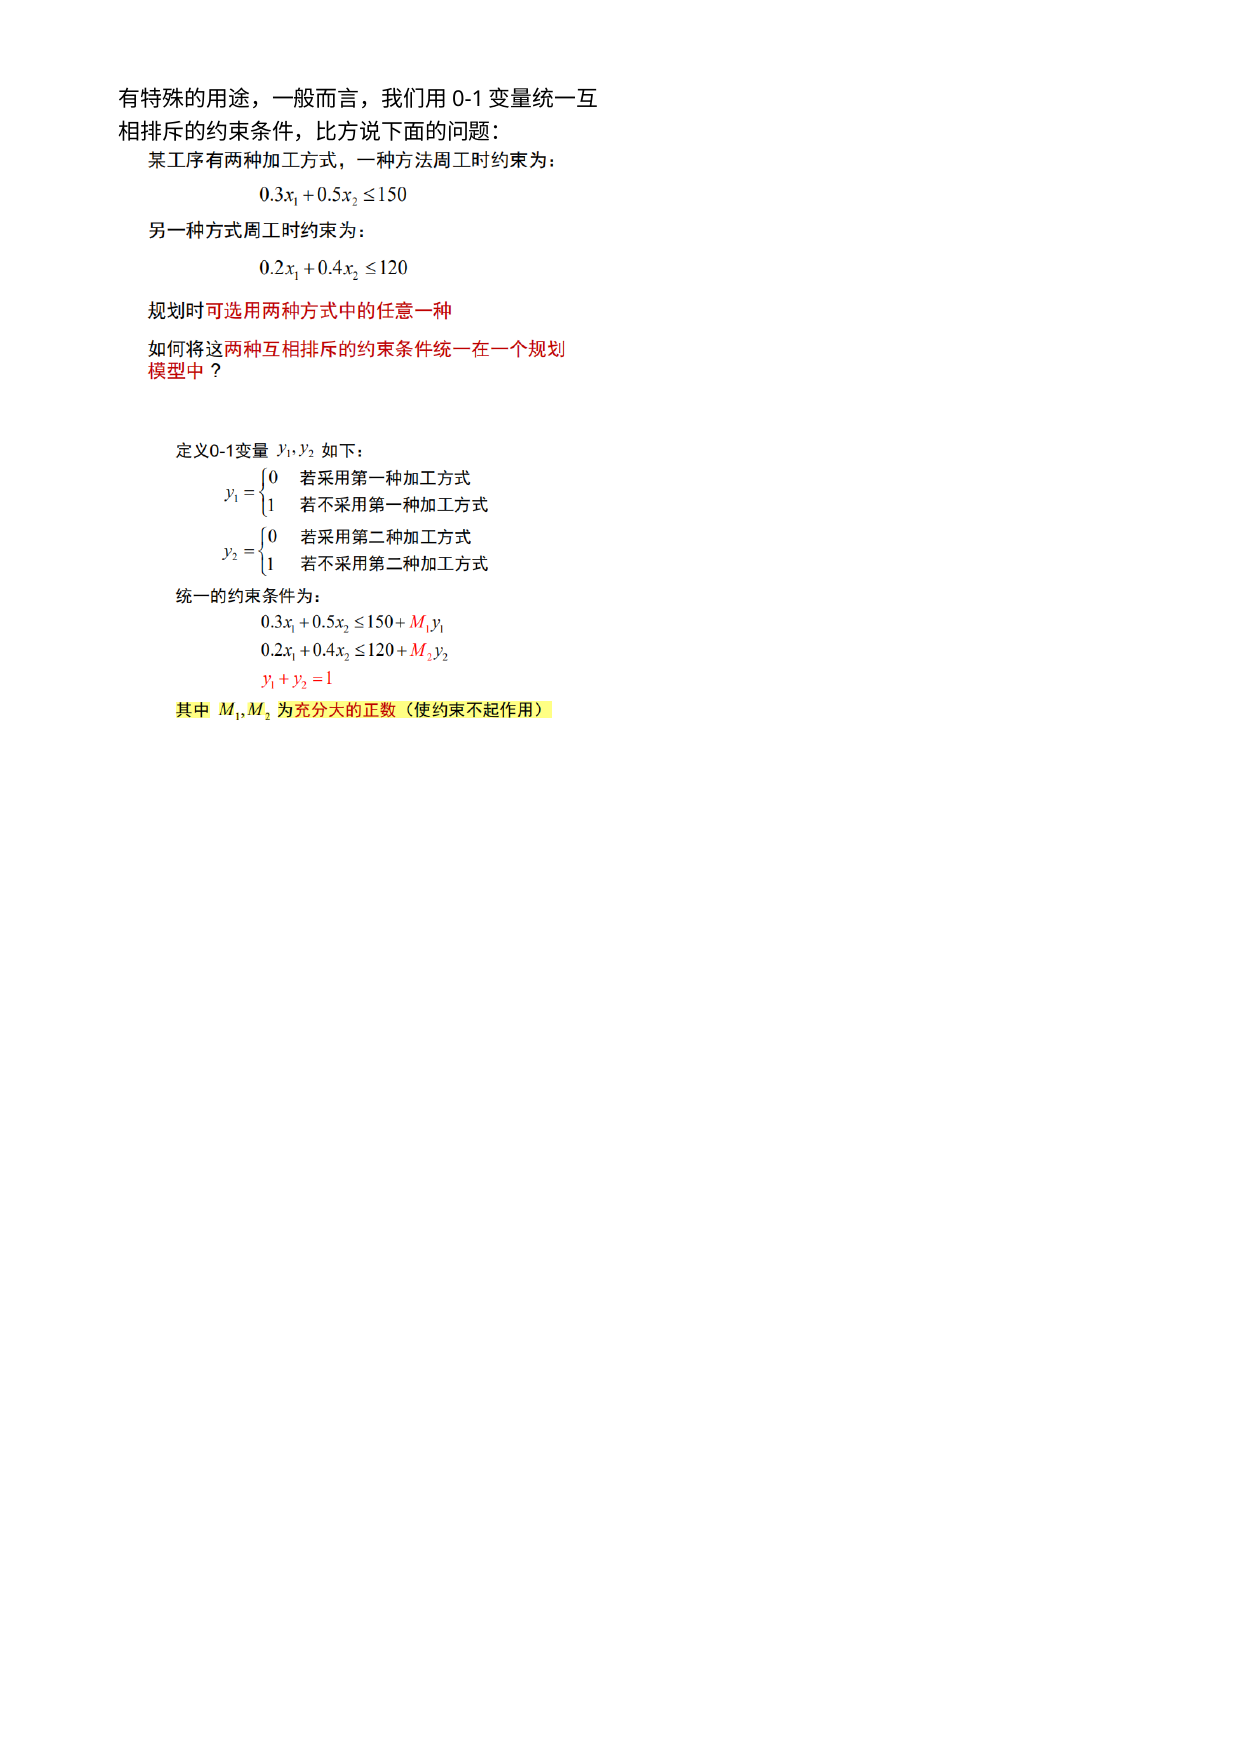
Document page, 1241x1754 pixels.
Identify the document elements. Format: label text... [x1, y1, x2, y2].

text 0-1型整数线性规划在一般的线性规划问题中有特殊的用途，一般而言，我们用0-1变量统一互相排斥的约束条件，比方说下面的问题： [119, 81, 598, 146]
picture [140, 145, 577, 384]
picture [163, 438, 553, 724]
